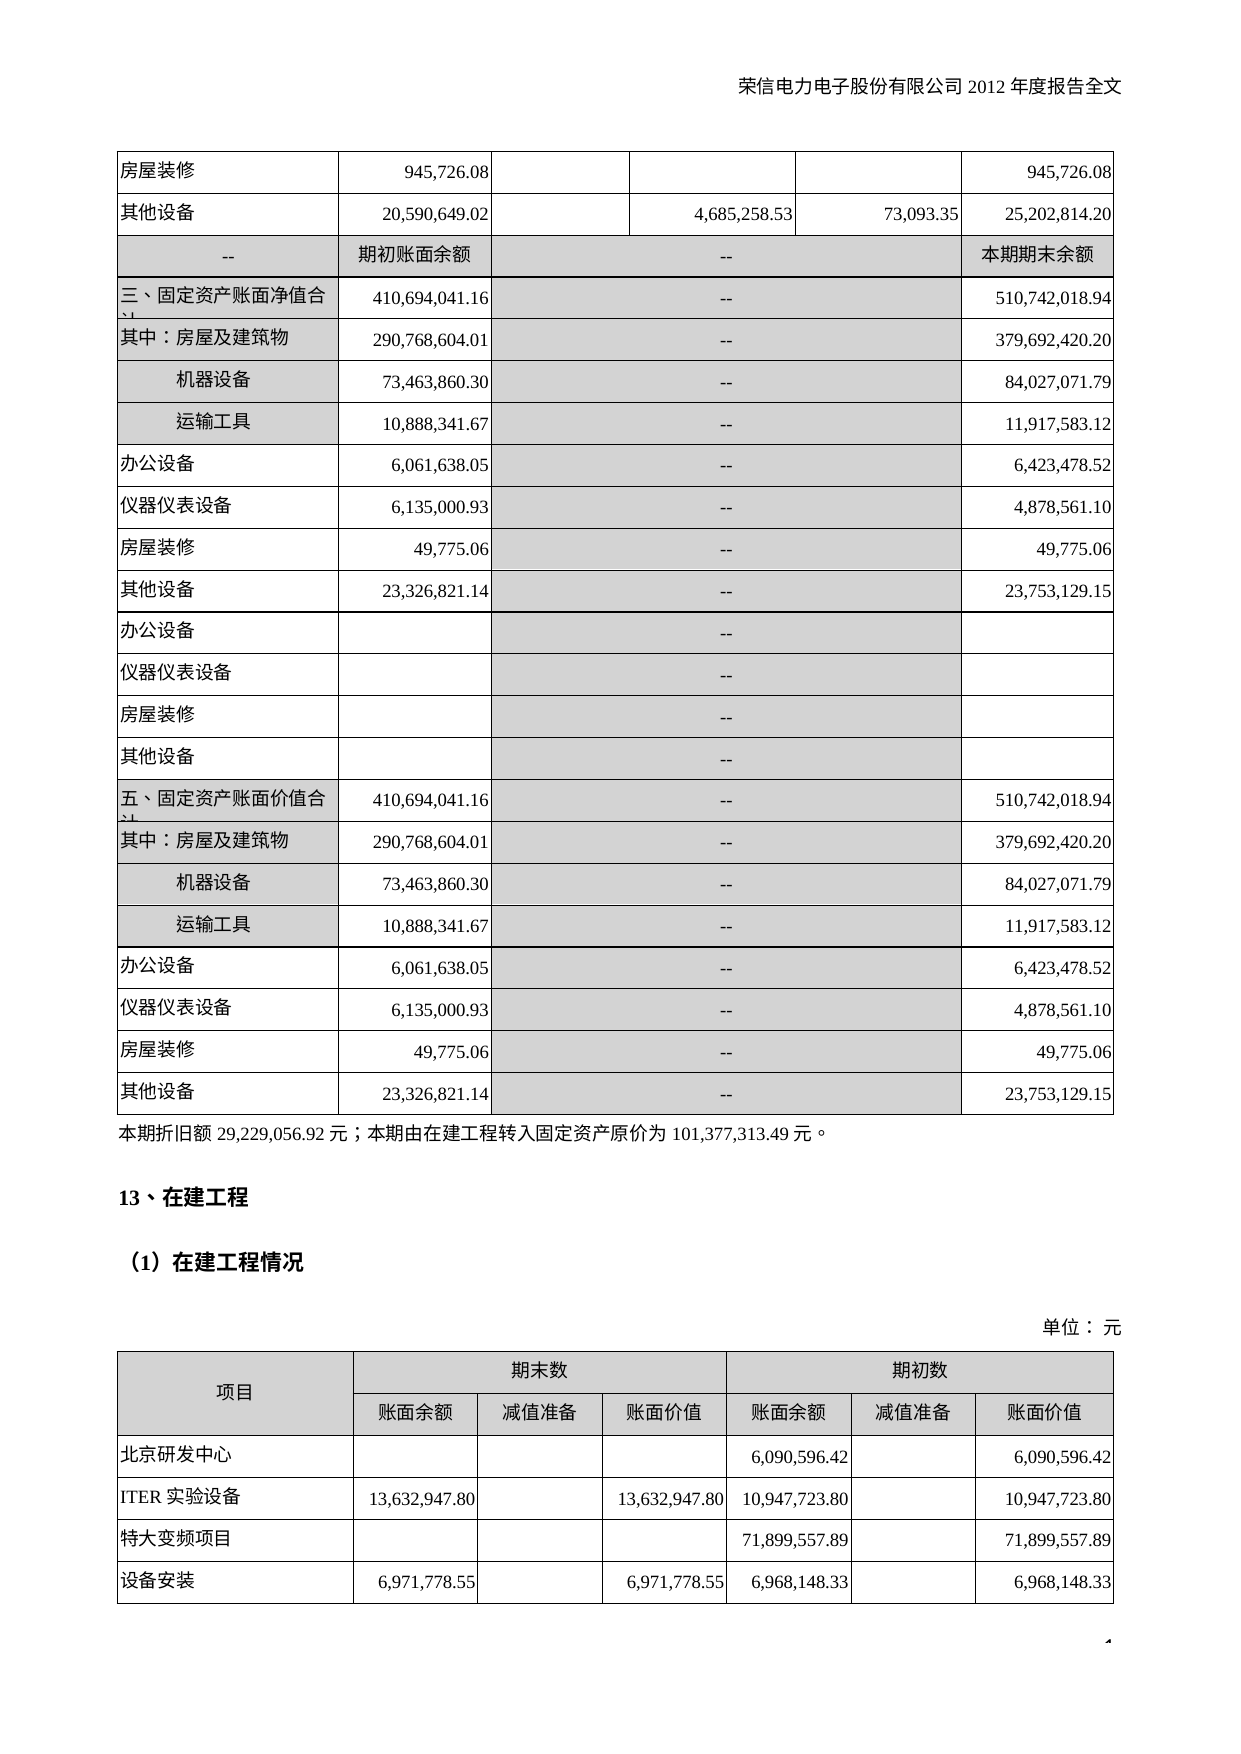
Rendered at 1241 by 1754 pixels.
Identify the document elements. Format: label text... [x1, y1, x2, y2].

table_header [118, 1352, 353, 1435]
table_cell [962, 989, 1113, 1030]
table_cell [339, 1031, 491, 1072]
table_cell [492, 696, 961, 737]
subtitle 13、在建工程 [118, 1182, 1138, 1212]
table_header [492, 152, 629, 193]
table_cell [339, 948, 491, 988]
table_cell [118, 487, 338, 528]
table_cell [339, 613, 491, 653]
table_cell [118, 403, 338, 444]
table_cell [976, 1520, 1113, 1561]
text 本期折旧额 29,229,056.92 元；本期由在建工程转入固定资产原价为 101,377,313.49 元。 [118, 1120, 1138, 1146]
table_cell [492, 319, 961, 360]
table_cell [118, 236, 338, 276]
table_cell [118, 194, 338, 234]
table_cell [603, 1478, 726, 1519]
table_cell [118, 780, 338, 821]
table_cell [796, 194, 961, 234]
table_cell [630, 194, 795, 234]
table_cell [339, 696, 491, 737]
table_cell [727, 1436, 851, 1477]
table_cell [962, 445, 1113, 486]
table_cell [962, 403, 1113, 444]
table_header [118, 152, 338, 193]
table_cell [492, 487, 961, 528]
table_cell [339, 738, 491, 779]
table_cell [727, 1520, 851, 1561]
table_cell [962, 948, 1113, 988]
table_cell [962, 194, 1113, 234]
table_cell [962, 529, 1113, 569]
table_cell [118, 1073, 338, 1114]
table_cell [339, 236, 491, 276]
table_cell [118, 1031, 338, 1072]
subtitle （1）在建工程情况 [118, 1247, 1138, 1277]
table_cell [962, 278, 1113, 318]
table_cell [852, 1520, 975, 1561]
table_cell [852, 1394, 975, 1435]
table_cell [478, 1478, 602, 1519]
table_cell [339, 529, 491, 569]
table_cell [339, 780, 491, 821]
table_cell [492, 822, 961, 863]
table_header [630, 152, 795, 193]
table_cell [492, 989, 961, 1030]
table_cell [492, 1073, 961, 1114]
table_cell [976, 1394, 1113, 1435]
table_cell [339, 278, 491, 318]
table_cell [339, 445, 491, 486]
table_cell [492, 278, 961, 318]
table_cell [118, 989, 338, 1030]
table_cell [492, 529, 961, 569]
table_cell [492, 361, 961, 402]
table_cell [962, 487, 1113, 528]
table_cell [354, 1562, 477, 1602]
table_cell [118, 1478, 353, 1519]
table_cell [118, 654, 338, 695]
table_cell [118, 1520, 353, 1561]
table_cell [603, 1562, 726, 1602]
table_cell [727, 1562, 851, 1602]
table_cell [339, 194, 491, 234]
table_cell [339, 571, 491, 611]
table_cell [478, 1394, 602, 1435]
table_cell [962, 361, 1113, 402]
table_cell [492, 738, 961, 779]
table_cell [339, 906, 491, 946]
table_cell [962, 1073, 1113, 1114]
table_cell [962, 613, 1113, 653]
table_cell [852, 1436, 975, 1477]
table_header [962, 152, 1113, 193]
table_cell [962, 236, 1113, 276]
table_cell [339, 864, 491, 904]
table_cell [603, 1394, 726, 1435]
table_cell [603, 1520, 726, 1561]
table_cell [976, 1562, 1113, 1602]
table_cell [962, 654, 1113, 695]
text 单位： 元 [102, 1314, 1122, 1340]
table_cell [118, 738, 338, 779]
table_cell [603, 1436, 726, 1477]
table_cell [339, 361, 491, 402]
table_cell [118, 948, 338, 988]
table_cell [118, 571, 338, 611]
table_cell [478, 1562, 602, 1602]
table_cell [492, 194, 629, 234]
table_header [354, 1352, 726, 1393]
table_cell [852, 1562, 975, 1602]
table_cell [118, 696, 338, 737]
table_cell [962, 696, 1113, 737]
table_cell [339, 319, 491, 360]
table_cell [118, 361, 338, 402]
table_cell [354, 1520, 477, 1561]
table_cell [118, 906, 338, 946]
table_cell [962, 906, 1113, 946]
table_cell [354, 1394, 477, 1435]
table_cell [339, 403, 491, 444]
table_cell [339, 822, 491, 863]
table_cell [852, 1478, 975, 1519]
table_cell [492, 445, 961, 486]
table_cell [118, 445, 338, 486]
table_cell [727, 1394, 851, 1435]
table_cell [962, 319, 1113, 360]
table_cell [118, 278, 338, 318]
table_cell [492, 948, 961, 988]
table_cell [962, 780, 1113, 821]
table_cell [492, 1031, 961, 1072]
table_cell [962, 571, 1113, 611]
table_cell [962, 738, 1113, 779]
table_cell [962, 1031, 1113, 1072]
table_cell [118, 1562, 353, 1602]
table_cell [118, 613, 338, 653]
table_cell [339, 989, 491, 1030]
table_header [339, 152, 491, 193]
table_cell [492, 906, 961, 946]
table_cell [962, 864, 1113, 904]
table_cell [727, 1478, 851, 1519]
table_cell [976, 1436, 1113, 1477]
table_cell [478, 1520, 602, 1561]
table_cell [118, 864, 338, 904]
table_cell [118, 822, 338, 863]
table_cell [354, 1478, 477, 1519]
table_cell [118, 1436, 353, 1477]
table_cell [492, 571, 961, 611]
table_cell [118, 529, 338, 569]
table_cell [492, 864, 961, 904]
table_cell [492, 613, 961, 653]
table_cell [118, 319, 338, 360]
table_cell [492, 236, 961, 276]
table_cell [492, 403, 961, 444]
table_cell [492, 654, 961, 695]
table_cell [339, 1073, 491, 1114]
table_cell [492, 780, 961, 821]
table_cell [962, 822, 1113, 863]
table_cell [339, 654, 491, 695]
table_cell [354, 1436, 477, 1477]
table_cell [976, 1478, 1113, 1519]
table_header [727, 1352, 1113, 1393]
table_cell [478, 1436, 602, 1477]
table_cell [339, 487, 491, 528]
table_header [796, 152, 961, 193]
